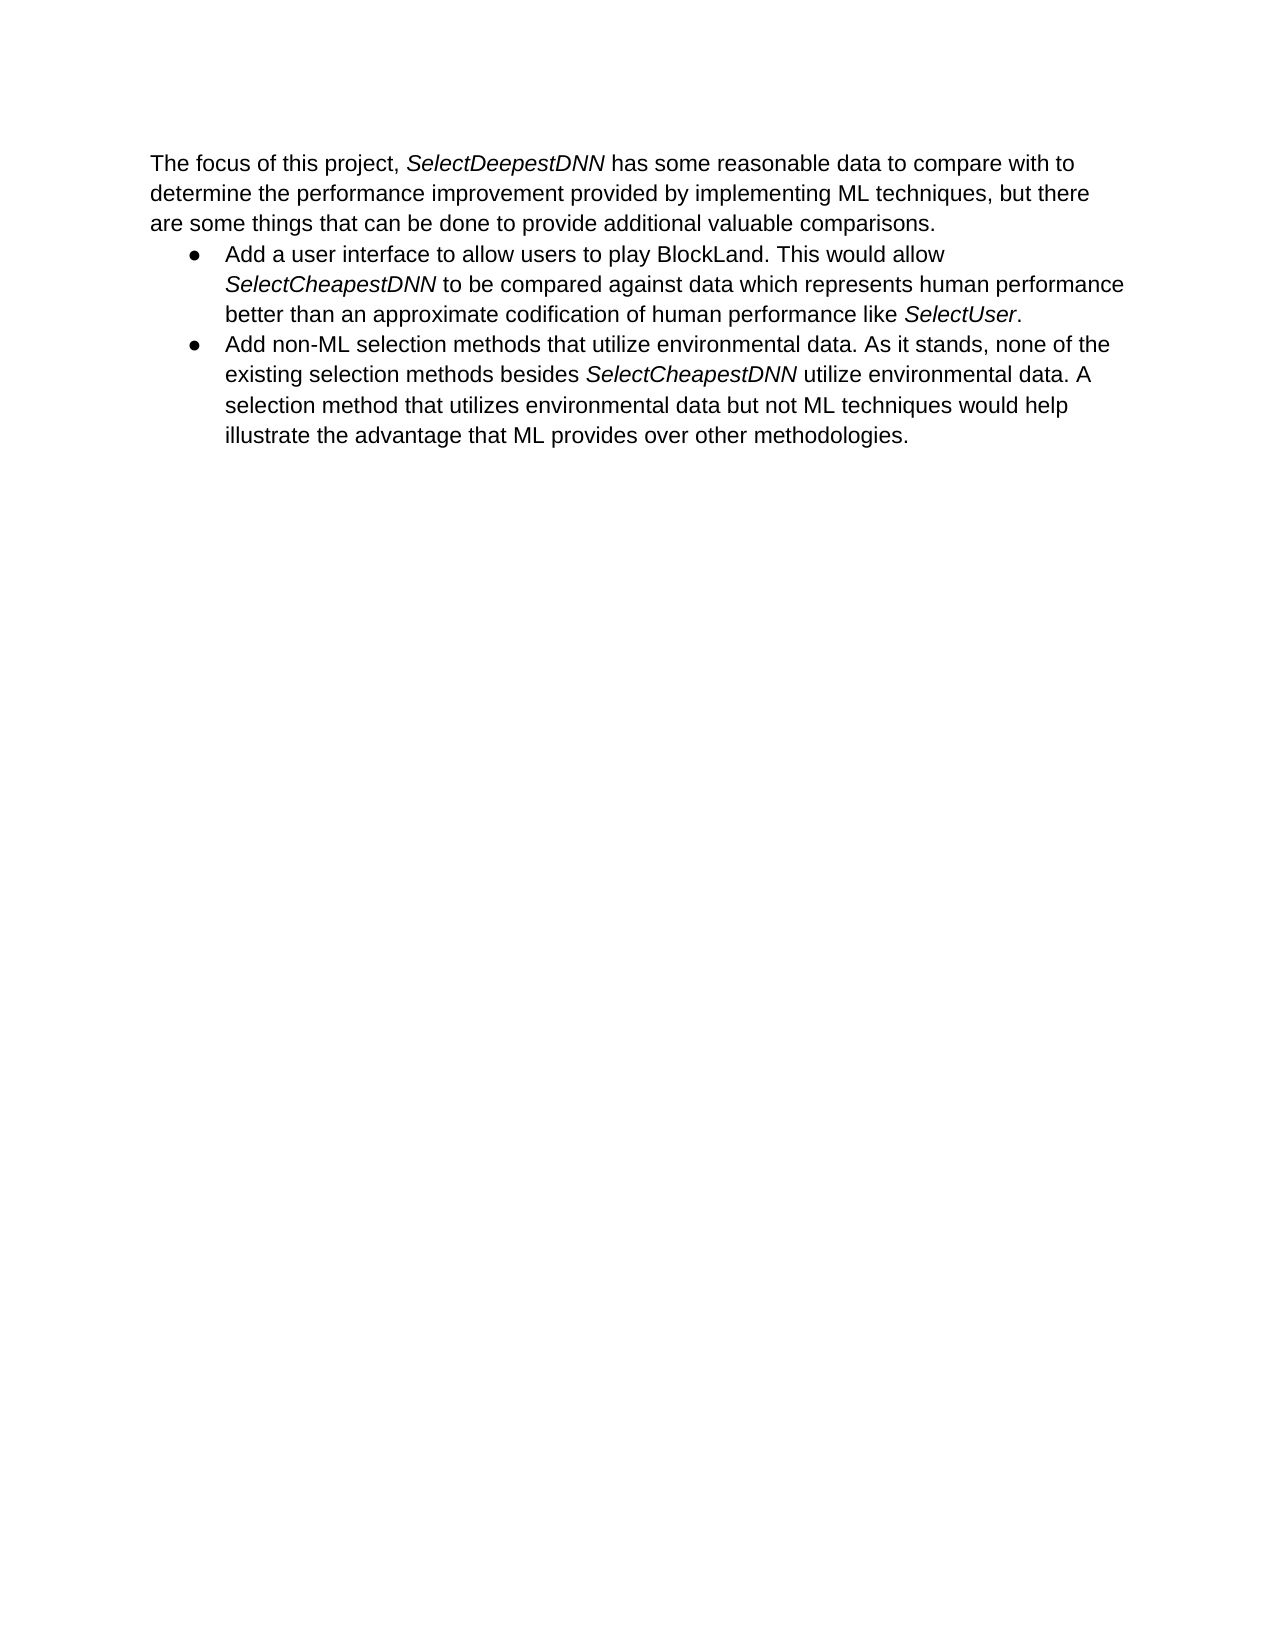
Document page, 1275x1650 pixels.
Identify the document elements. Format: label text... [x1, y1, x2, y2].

list Add a user interface to allow users to play BlockLand. This would allow SelectCheapestDNN to be compared against data which represents human performance better than an approximate codification of human performance like SelectUser. [187, 241, 1125, 327]
list Add non-ML selection methods that utilize environmental data. As it stands, none of the existing selection methods besides SelectCheapestDNN utilize environmental data. A selection method that utilizes environmental data but not ML techniques would help illustrate the advantage that ML provides over other methodologies. [187, 331, 1125, 448]
text are some things that can be done to provide additional valuable comparisons. [150, 210, 1125, 237]
text The focus of this project, SelectDeepestDNN has some reasonable data to compare with to determine the performance improvement provided by implementing ML techniques, but there [150, 150, 1125, 207]
